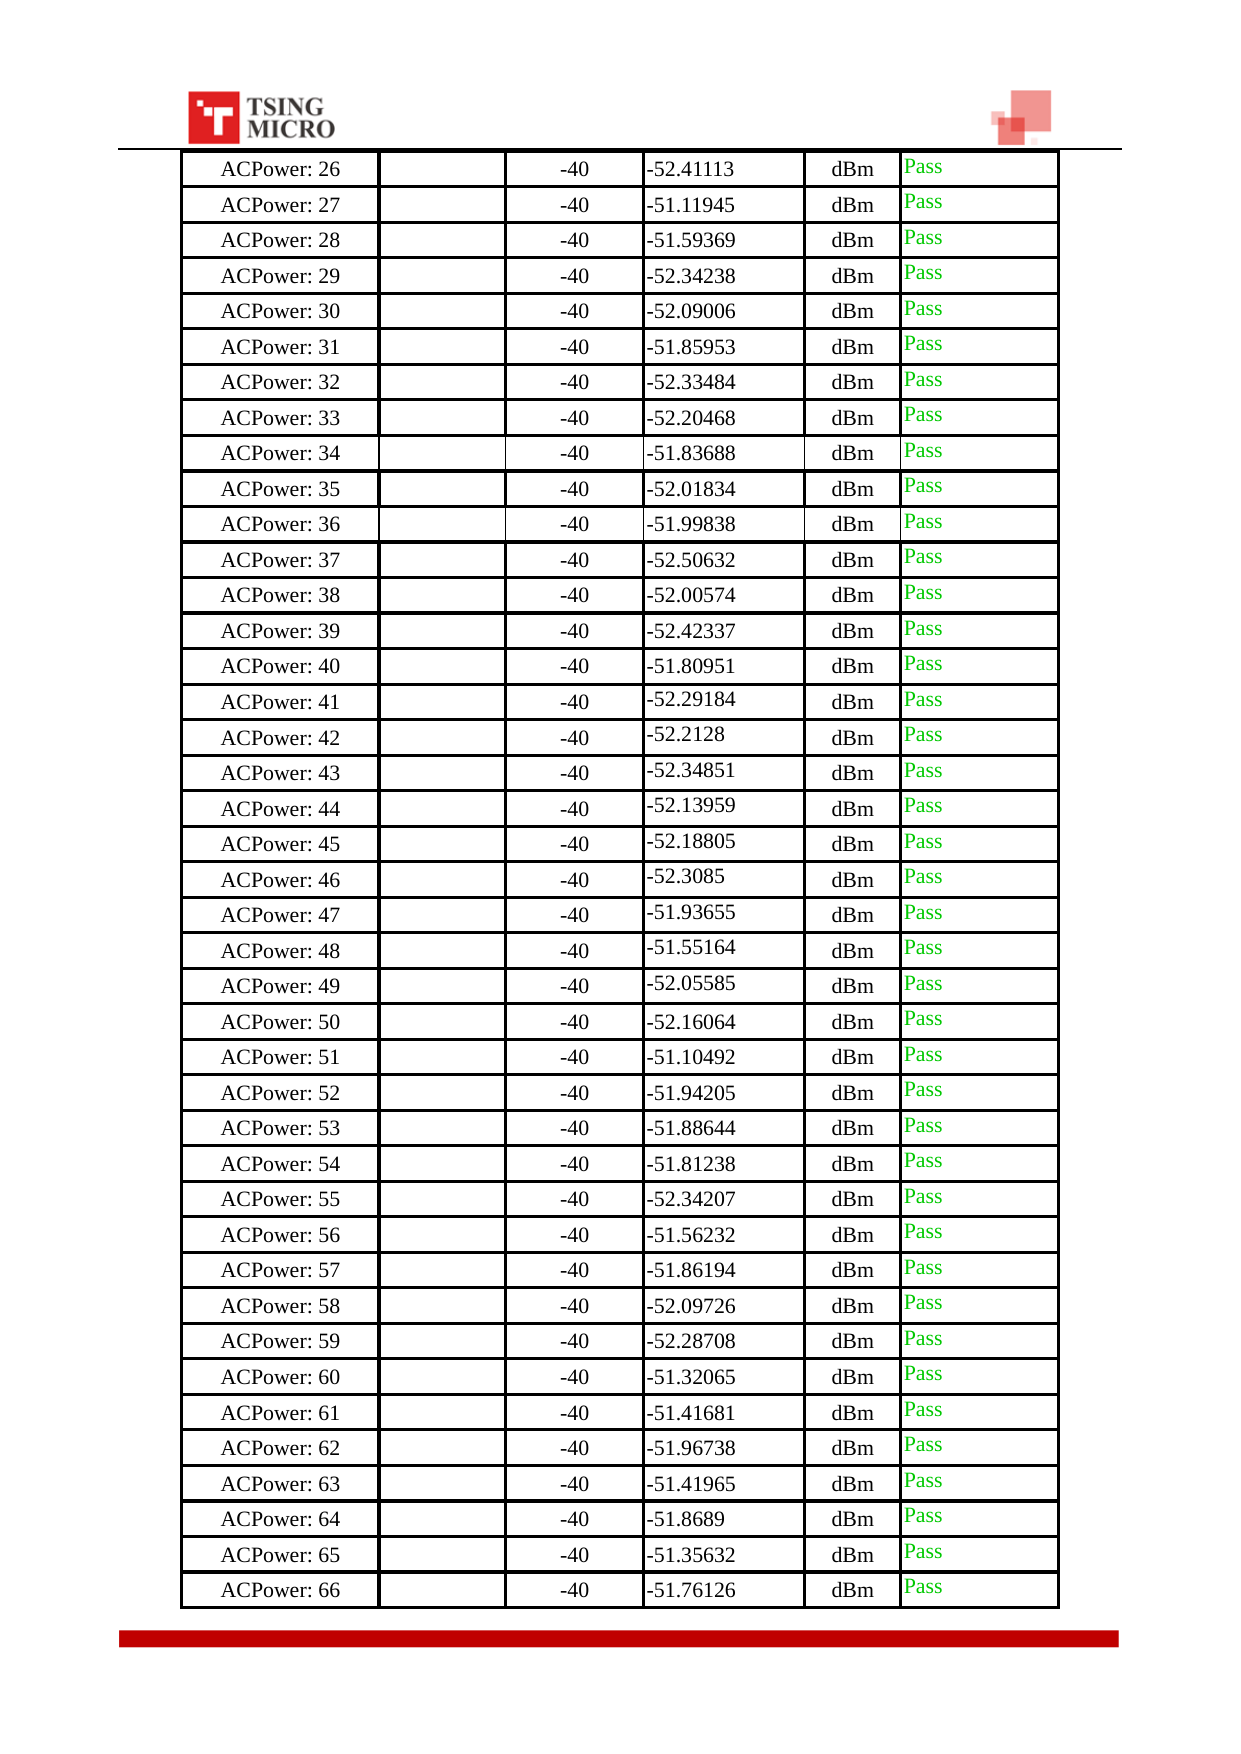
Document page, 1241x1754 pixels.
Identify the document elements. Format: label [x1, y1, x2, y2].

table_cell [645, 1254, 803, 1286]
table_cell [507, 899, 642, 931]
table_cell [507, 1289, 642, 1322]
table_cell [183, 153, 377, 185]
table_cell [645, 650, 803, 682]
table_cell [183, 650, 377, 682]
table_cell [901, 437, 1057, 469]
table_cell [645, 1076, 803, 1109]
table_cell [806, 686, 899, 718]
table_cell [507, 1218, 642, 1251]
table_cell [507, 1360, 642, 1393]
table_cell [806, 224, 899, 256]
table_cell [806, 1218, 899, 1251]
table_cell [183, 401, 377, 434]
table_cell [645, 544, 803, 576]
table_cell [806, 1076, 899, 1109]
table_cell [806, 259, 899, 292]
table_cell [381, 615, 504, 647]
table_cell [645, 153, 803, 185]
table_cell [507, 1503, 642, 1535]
picture [118, 1629, 1121, 1651]
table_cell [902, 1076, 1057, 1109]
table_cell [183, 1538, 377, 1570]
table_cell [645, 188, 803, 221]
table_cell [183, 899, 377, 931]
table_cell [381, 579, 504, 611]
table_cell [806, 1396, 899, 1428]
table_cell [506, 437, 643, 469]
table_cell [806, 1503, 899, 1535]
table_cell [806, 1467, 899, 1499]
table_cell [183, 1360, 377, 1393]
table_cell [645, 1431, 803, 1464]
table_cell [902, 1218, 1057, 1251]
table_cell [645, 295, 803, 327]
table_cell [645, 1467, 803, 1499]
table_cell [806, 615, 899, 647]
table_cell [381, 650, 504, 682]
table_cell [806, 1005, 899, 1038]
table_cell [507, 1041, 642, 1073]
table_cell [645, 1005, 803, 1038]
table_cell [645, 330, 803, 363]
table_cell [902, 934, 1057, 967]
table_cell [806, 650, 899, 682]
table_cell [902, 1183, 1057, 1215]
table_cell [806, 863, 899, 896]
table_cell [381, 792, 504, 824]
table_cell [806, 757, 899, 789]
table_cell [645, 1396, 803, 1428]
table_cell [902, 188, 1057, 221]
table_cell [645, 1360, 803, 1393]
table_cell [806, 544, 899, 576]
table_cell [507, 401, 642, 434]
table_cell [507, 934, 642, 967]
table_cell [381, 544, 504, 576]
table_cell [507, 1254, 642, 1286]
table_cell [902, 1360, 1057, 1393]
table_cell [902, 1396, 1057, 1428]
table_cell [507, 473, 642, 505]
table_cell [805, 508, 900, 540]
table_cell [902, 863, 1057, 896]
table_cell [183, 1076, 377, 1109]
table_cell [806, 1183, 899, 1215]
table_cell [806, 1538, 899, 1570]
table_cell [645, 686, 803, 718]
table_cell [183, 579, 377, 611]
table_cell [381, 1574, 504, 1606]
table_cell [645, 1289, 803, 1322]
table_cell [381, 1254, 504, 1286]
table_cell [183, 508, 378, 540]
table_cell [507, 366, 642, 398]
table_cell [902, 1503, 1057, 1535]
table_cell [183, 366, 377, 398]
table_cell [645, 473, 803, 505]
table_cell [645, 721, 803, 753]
picture [187, 88, 1053, 146]
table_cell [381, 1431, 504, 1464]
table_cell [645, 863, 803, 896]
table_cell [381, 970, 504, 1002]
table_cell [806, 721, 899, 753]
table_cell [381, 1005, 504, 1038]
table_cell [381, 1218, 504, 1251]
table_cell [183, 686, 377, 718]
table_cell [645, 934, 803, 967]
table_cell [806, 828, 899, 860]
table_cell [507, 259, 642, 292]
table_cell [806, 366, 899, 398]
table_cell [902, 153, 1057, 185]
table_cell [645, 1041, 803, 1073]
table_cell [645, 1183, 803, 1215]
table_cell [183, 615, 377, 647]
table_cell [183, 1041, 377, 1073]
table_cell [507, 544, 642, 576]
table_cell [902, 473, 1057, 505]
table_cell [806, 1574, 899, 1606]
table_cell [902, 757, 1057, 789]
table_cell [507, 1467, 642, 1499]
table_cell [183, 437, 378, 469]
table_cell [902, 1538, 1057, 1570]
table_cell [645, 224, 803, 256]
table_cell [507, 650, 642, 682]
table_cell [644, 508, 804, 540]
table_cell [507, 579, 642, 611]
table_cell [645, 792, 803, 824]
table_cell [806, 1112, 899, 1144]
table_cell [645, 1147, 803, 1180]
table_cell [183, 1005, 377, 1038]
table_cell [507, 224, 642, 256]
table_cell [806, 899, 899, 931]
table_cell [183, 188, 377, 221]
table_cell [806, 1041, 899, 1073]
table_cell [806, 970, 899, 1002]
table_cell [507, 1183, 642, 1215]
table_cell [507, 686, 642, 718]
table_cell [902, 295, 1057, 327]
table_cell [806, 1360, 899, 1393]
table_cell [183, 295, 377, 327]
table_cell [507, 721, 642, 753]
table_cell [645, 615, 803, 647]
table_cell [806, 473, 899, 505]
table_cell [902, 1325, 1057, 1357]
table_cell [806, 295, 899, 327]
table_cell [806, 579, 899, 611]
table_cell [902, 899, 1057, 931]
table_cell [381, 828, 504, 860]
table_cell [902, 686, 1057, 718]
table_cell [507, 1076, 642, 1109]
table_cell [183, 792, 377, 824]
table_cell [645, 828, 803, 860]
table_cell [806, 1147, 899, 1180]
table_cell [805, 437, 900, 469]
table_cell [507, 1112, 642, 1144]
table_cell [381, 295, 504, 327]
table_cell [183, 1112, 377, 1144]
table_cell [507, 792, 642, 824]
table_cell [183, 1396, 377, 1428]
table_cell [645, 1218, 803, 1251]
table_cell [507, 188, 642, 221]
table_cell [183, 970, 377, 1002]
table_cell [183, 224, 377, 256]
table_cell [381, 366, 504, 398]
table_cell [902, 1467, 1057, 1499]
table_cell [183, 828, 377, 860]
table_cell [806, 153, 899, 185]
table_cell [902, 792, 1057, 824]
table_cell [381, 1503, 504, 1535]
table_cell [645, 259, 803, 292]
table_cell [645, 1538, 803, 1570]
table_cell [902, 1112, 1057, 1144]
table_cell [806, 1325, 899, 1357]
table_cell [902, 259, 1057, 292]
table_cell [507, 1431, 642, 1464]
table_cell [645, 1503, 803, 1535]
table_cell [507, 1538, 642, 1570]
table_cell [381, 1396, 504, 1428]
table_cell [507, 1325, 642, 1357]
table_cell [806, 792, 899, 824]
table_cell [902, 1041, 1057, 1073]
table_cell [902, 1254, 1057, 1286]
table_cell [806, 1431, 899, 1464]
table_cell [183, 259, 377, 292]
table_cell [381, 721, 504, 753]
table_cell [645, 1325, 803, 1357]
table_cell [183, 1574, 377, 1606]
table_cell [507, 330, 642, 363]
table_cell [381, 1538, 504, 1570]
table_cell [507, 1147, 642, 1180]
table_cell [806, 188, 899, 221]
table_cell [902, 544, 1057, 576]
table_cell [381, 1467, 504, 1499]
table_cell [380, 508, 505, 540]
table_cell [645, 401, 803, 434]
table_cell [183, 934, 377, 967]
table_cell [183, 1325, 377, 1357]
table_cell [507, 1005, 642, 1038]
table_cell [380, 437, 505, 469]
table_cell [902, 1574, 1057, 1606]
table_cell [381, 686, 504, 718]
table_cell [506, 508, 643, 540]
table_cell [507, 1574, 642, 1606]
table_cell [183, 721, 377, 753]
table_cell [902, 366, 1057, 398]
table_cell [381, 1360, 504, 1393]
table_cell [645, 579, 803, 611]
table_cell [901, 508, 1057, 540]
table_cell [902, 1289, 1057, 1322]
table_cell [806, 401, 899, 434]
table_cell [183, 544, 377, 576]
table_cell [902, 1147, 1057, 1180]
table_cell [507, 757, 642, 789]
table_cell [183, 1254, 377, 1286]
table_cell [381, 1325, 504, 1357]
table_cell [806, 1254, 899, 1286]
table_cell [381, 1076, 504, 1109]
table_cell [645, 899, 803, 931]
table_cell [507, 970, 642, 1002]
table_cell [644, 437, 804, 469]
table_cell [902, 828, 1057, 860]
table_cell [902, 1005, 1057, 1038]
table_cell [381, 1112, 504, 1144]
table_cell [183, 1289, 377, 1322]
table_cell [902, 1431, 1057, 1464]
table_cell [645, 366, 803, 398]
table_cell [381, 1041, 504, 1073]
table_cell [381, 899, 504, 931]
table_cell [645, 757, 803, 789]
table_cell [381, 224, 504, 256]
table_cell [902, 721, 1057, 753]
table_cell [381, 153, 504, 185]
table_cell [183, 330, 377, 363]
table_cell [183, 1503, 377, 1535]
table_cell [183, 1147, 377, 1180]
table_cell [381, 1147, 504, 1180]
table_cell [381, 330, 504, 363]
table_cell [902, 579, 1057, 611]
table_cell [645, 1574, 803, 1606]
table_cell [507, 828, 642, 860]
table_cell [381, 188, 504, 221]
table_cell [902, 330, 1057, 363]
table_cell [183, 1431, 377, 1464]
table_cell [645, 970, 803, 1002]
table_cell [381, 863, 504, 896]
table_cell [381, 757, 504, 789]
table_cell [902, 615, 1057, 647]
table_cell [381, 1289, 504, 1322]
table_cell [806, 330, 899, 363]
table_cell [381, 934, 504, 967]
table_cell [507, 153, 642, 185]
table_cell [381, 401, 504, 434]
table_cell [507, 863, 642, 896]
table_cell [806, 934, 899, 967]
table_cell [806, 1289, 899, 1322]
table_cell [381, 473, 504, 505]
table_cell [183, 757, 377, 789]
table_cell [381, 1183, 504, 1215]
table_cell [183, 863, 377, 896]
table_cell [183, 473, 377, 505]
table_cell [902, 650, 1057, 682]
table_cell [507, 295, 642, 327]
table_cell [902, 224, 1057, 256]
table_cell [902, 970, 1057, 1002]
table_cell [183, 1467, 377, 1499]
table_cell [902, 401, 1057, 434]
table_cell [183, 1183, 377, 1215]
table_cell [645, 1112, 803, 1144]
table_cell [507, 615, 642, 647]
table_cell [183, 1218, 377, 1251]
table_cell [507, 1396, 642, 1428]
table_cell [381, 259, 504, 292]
